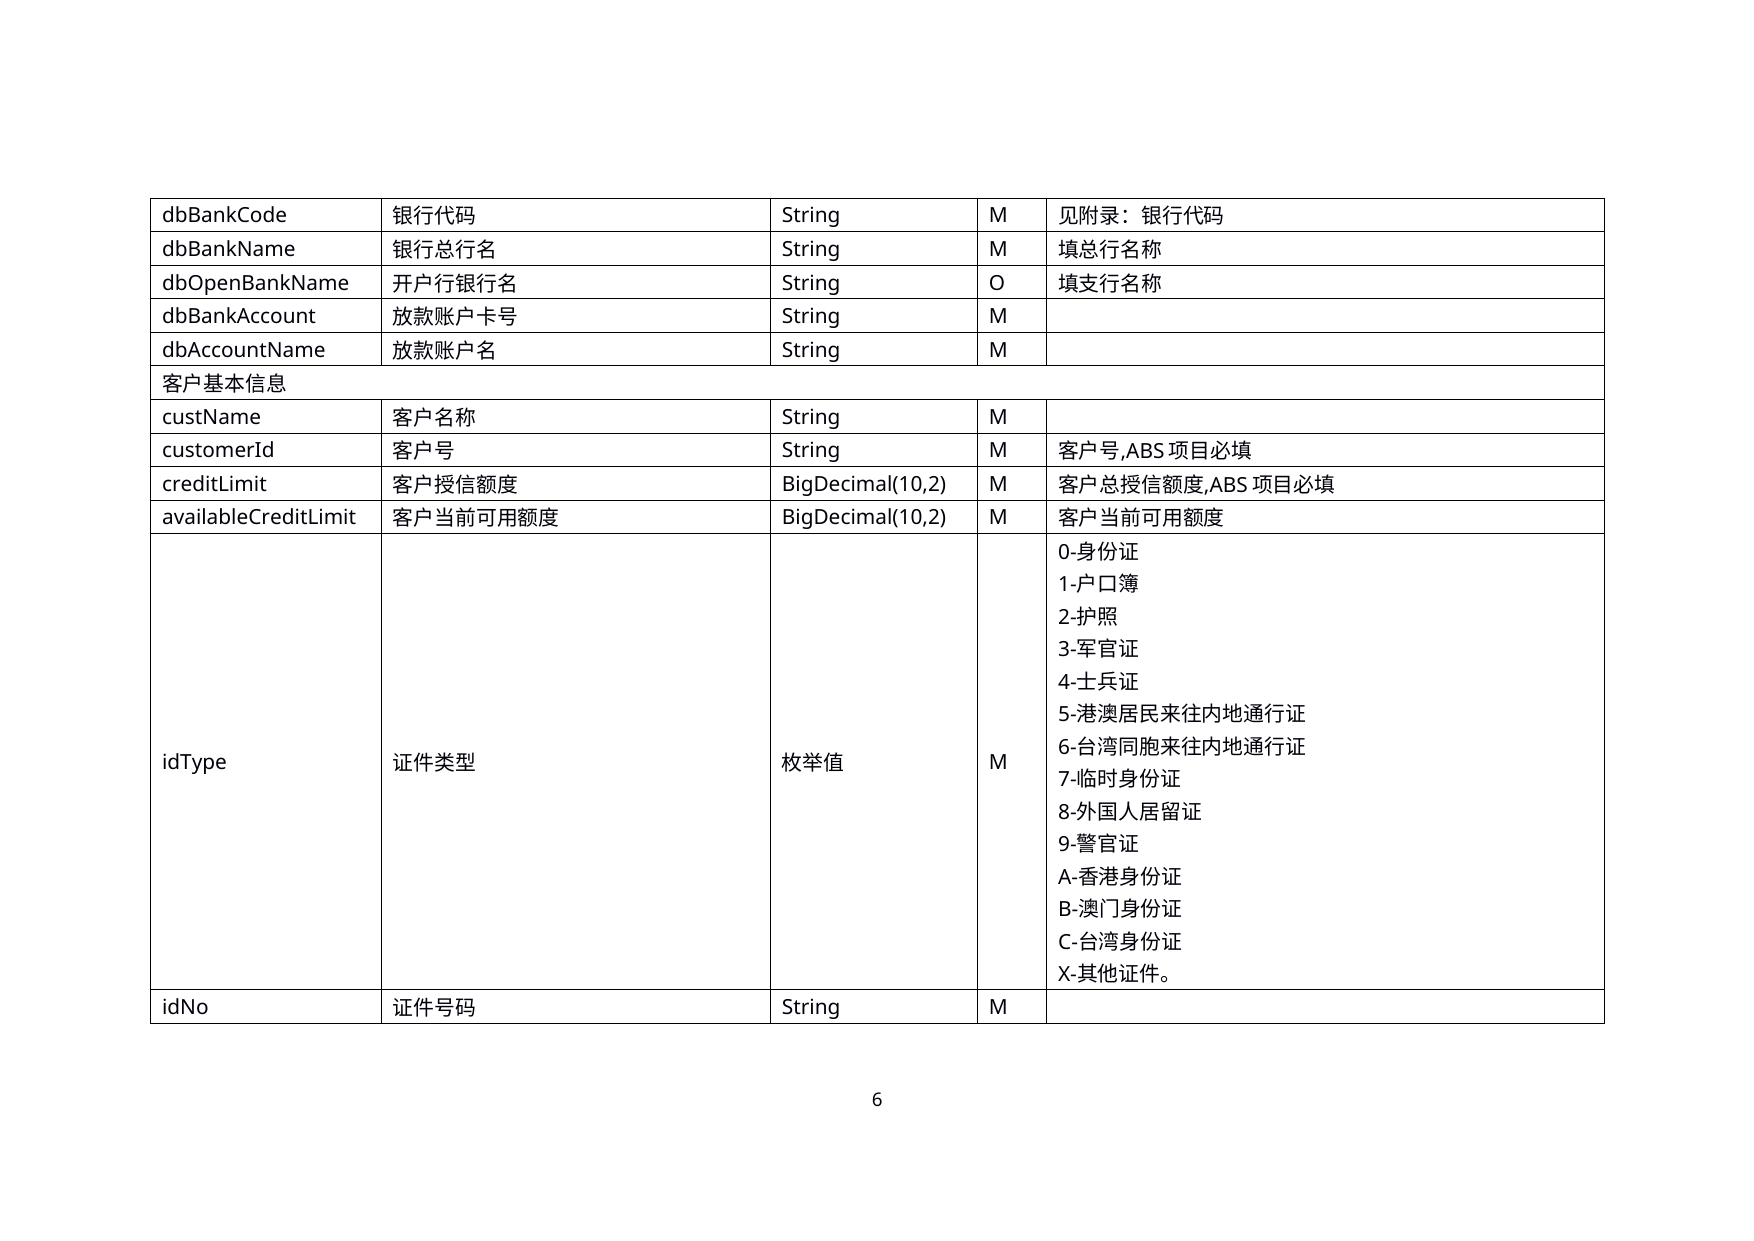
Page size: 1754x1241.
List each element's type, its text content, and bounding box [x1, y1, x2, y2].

table_cell [1047, 990, 1604, 1023]
table_cell String [771, 232, 977, 265]
table_cell M [978, 501, 1046, 533]
table_cell [1047, 299, 1604, 332]
table_cell M [978, 333, 1046, 365]
table_cell 银行总行名 [382, 232, 770, 265]
table_cell dbBankCode [151, 199, 381, 231]
table_cell M [978, 299, 1046, 332]
table_cell 枚举值 [771, 534, 977, 989]
table_cell 客户当前可用额度 [1047, 501, 1604, 533]
table_cell String [771, 266, 977, 298]
table_cell 填支行名称 [1047, 266, 1604, 298]
table_cell 证件号码 [382, 990, 770, 1023]
table_cell dbOpenBankName [151, 266, 381, 298]
table_cell 客户号,ABS项目必填 [1047, 434, 1604, 466]
table_cell M [978, 232, 1046, 265]
table_cell 客户授信额度 [382, 467, 770, 499]
table_cell M [978, 400, 1046, 432]
table_cell availableCreditLimit [151, 501, 381, 533]
table_cell String [771, 400, 977, 432]
table_cell 放款账户名 [382, 333, 770, 365]
table_cell BigDecimal(10,2) [771, 501, 977, 533]
table_cell 证件类型 [382, 534, 770, 989]
table_cell String [771, 434, 977, 466]
table_cell idType [151, 534, 381, 989]
table_cell String [771, 333, 977, 365]
table_cell M [978, 467, 1046, 499]
table_cell 填总行名称 [1047, 232, 1604, 265]
table_cell 客户基本信息 [151, 366, 1604, 399]
table_cell custName [151, 400, 381, 432]
table_cell [1047, 400, 1604, 432]
table_cell BigDecimal(10,2) [771, 467, 977, 499]
table_cell 客户总授信额度,ABS项目必填 [1047, 467, 1604, 499]
table_cell dbBankAccount [151, 299, 381, 332]
table_cell M [978, 534, 1046, 989]
table_cell 银行代码 [382, 199, 770, 231]
table_cell M [978, 434, 1046, 466]
table_cell creditLimit [151, 467, 381, 499]
table_cell String [771, 299, 977, 332]
table_cell customerId [151, 434, 381, 466]
table_cell 开户行银行名 [382, 266, 770, 298]
table_cell O [978, 266, 1046, 298]
table_cell String [771, 990, 977, 1023]
table_cell idNo [151, 990, 381, 1023]
table_cell [1047, 333, 1604, 365]
table_cell dbAccountName [151, 333, 381, 365]
table_cell 0-身份证 1-户口簿 2-护照 3-军官证 4-士兵证 5-港澳居民来往内地通行证 6-台湾同胞来往内地通行证 7-临时身份证 8-外国人居留证 9-警官证 A-香港身份证 B-澳门身份证 C-台湾身份证 X-其他证件。 [1047, 534, 1604, 989]
table_cell 放款账户卡号 [382, 299, 770, 332]
table_cell 客户当前可用额度 [382, 501, 770, 533]
table_cell M [978, 990, 1046, 1023]
table_cell 客户号 [382, 434, 770, 466]
table_cell 客户名称 [382, 400, 770, 432]
table_cell 见附录：银行代码 [1047, 199, 1604, 231]
table_cell dbBankName [151, 232, 381, 265]
table_cell String [771, 199, 977, 231]
table_cell M [978, 199, 1046, 231]
